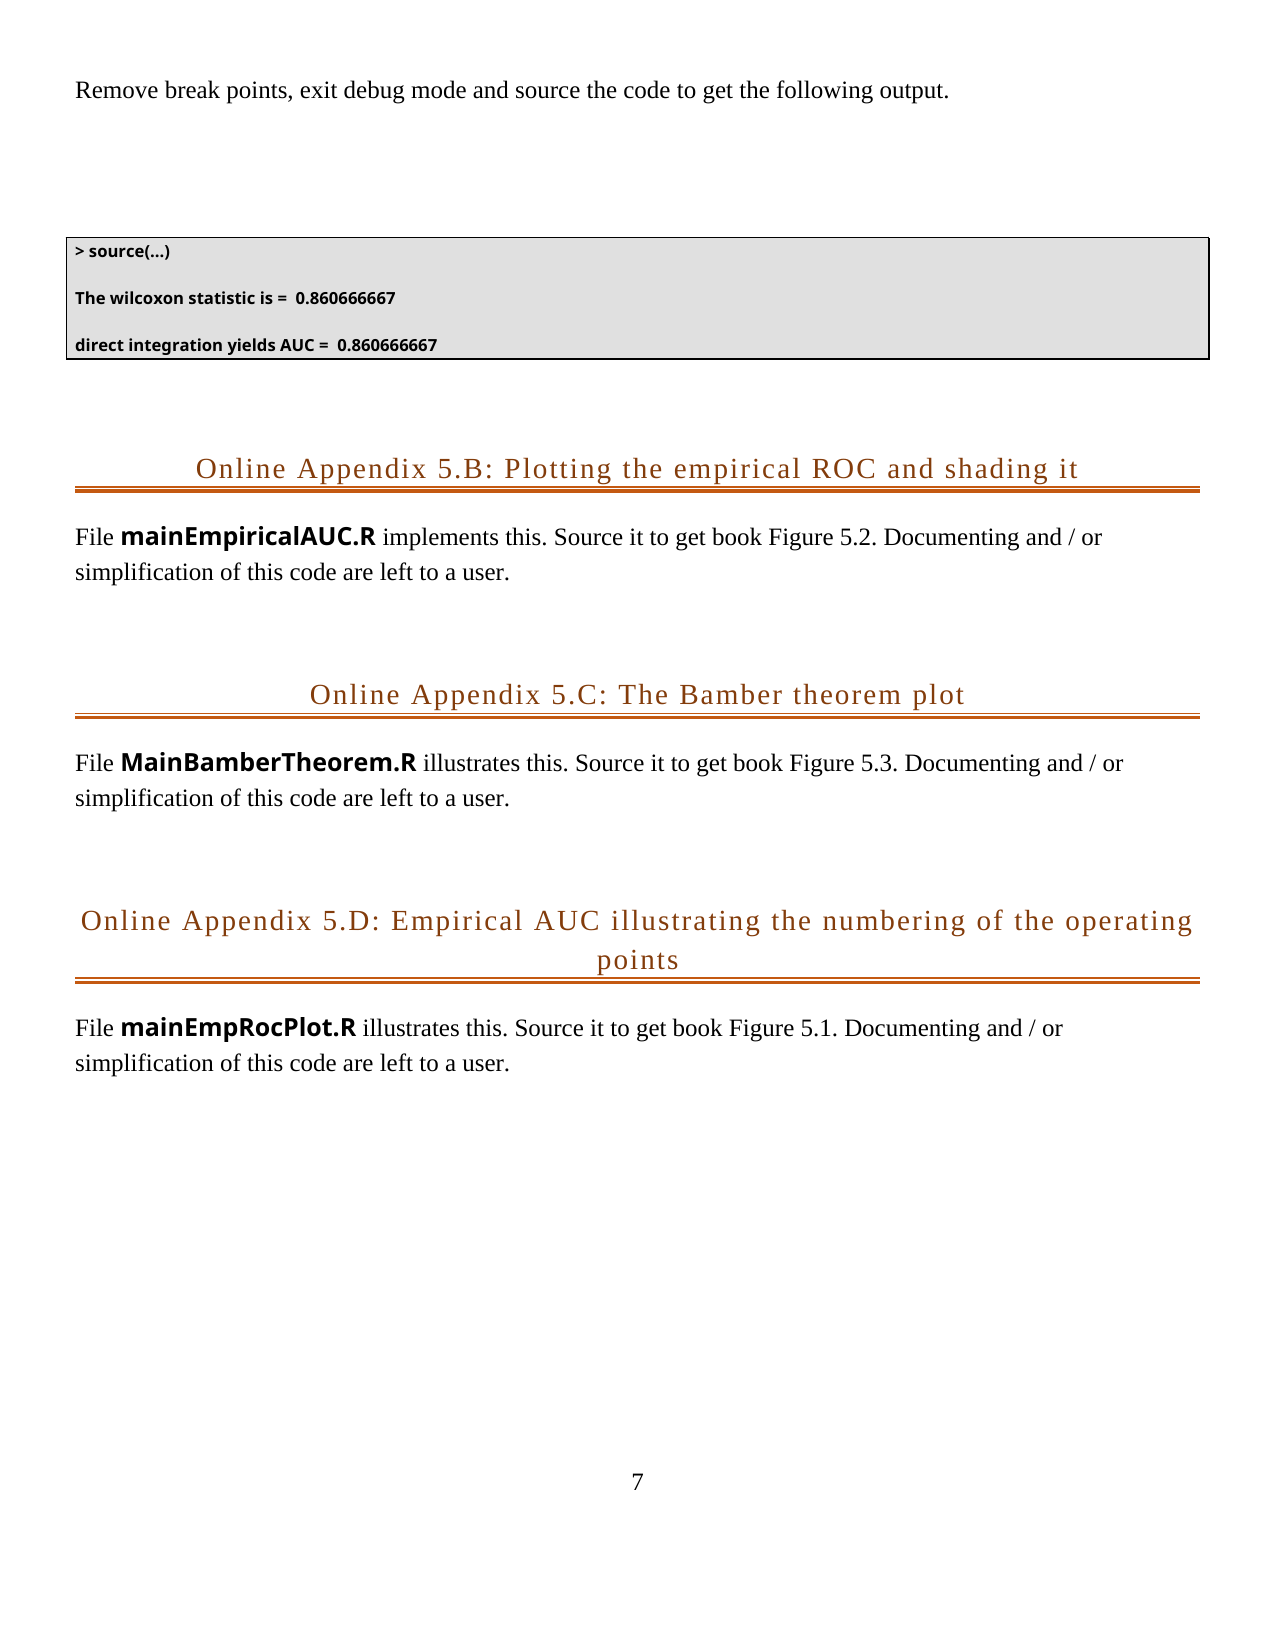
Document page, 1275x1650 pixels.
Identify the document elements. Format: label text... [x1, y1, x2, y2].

text > source(…) [67, 238, 1208, 262]
subtitle Online Appendix 5.B: Plotting the empirical ROC and shading it [75, 451, 1200, 486]
text direct integration yields AUC = 0.860666667 [67, 330, 1208, 358]
text File mainEmpRocPlot.R illustrates this. Source it to get book Figure 5.1. Documenting and / or simplification of this code are left to a user. [75, 1009, 1200, 1077]
subtitle Online Appendix 5.D: Empirical AUC illustrating the numbering of the operating points [75, 903, 1200, 977]
text Remove break points, exit debug mode and source the code to get the following output. [75, 75, 1200, 104]
text The wilcoxon statistic is = 0.860666667 [67, 283, 1208, 309]
text File mainEmpiricalAUC.R implements this. Source it to get book Figure 5.2. Documenting and / or simplification of this code are left to a user. [75, 518, 1200, 586]
text File MainBamberTheorem.R illustrates this. Source it to get book Figure 5.3. Documenting and / or simplification of this code are left to a user. [75, 745, 1200, 812]
subtitle Online Appendix 5.C: The Bamber theorem plot [75, 677, 1200, 713]
